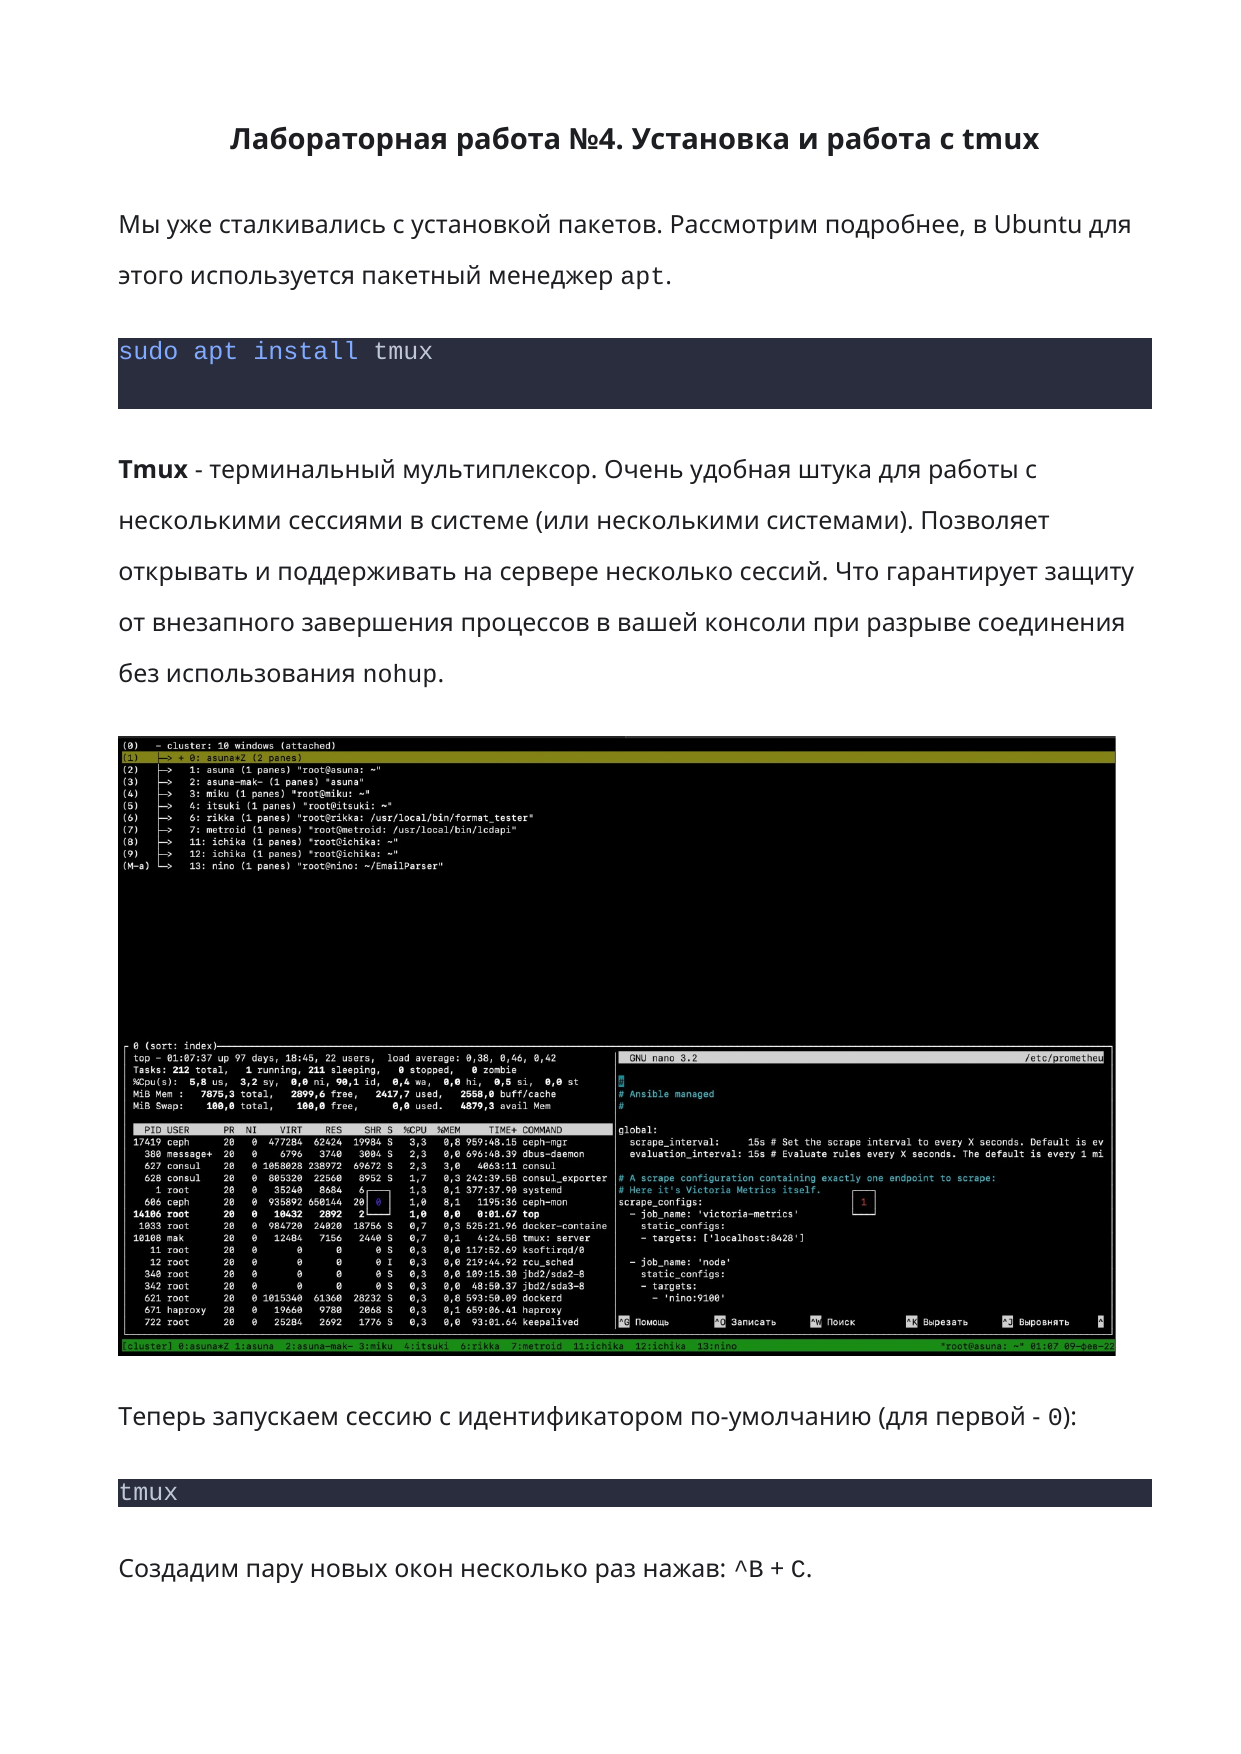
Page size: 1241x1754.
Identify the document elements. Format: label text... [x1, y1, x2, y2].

text Tmux - терминальный мультиплексор. Очень удобная штука для работы с несколькими сессиями в системе (или несколькими системами). Позволяет открывать и поддерживать на сервере несколько сессий. Что гарантирует защиту от внезапного завершения процессов в вашей консоли при разрыве соединения без использования nohup. [118, 452, 1152, 690]
text tmux [118, 1479, 1152, 1507]
text sudo apt install tmux [118, 338, 1152, 409]
text Создадим пару новых окон несколько раз нажав: ^B + C. [118, 1551, 1152, 1585]
text Мы уже сталкивались с установкой пакетов. Рассмотрим подробнее, в Ubuntu для этого используется пакетный менеджер apt. [118, 207, 1152, 292]
text Теперь запускаем сессию с идентификатором по-умолчанию (для первой - 0): [118, 1399, 1152, 1433]
picture [118, 736, 1116, 1356]
text Лабораторная работа №4. Установка и работа с tmux [118, 118, 1152, 158]
